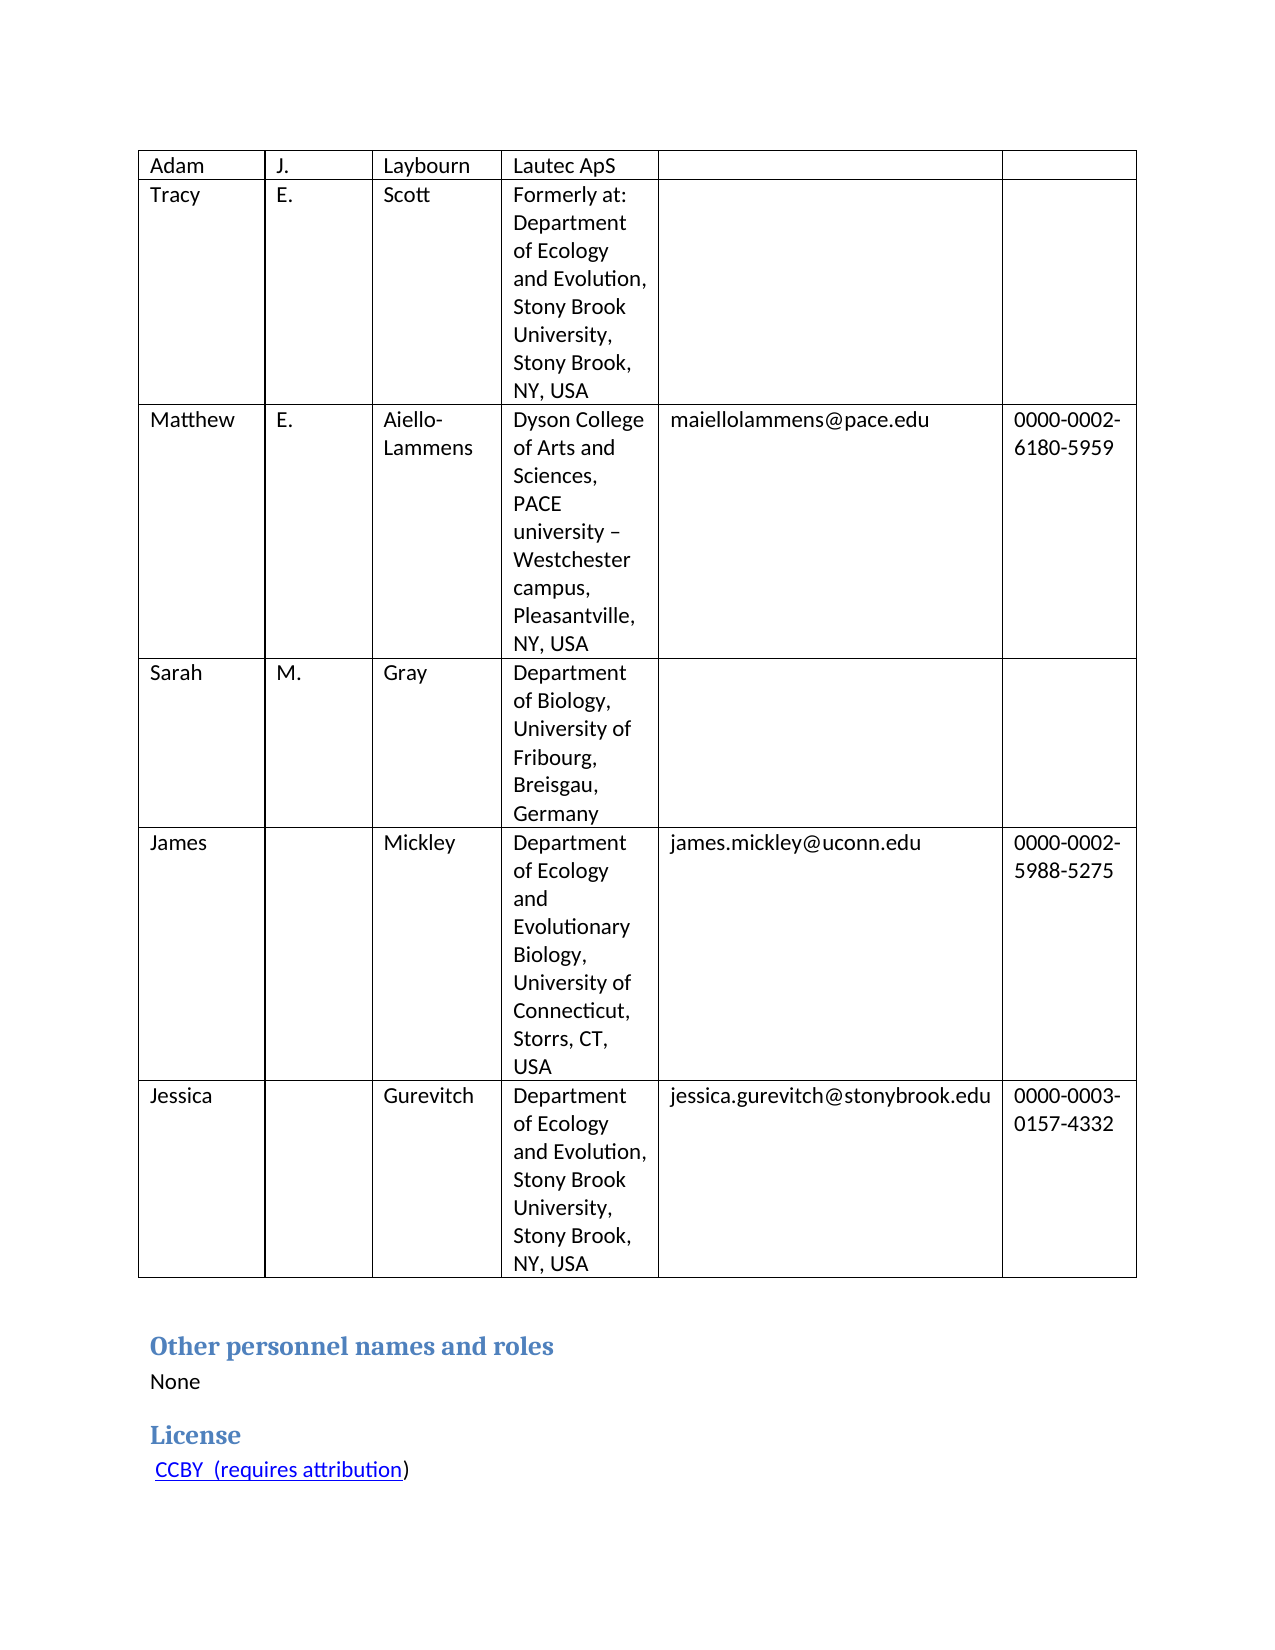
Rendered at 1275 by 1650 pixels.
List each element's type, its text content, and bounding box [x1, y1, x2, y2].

table_cell Sarah [139, 659, 264, 827]
table_cell Dyson College of Arts and Sciences, PACE university – Westchester campus, Pleasantville, NY, USA [502, 405, 658, 657]
table_cell E. [266, 180, 372, 404]
table_cell Department of Ecology and Evolutionary Biology, University of Connecticut, Storrs, CT, USA [502, 828, 658, 1080]
table_cell maiellolammens@pace.edu [659, 405, 1002, 657]
table_cell 0000-0003-0157-4332 [1003, 1081, 1136, 1277]
text None [150, 1367, 1125, 1395]
table_cell jessica.gurevitch@stonybrook.edu [659, 1081, 1002, 1277]
subtitle Other personnel names and roles [150, 1331, 1125, 1362]
table_cell [659, 180, 1002, 404]
text CCBY (requires attribution) [150, 1456, 1125, 1484]
table_cell Mickley [373, 828, 501, 1080]
table_cell M. [266, 659, 372, 827]
table_cell J. [266, 151, 372, 179]
table_cell James [139, 828, 264, 1080]
table_cell [659, 151, 1002, 179]
table_cell [1003, 180, 1136, 404]
table_cell Gray [373, 659, 501, 827]
table_cell james.mickley@uconn.edu [659, 828, 1002, 1080]
table_cell Tracy [139, 180, 264, 404]
table_cell [1003, 151, 1136, 179]
table_cell Matthew [139, 405, 264, 657]
table_cell Department of Biology, University of Fribourg, Breisgau, Germany [502, 659, 658, 827]
table_cell 0000-0002-6180-5959 [1003, 405, 1136, 657]
table_cell E. [266, 405, 372, 657]
table_cell [659, 659, 1002, 827]
table_cell [266, 1081, 372, 1277]
table_cell Aiello-Lammens [373, 405, 501, 657]
subtitle License [150, 1420, 1125, 1451]
table_cell Jessica [139, 1081, 264, 1277]
table_cell [266, 828, 372, 1080]
table_cell Scott [373, 180, 501, 404]
table_cell Lautec ApS [502, 151, 658, 179]
table_cell Formerly at: Department of Ecology and Evolution, Stony Brook University, Stony Brook, NY, USA [502, 180, 658, 404]
table_cell [1003, 659, 1136, 827]
table_cell Adam [139, 151, 264, 179]
table_cell Gurevitch [373, 1081, 501, 1277]
table_cell Department of Ecology and Evolution, Stony Brook University, Stony Brook, NY, USA [502, 1081, 658, 1277]
table_cell 0000-0002-5988-5275 [1003, 828, 1136, 1080]
table_cell Laybourn [373, 151, 501, 179]
